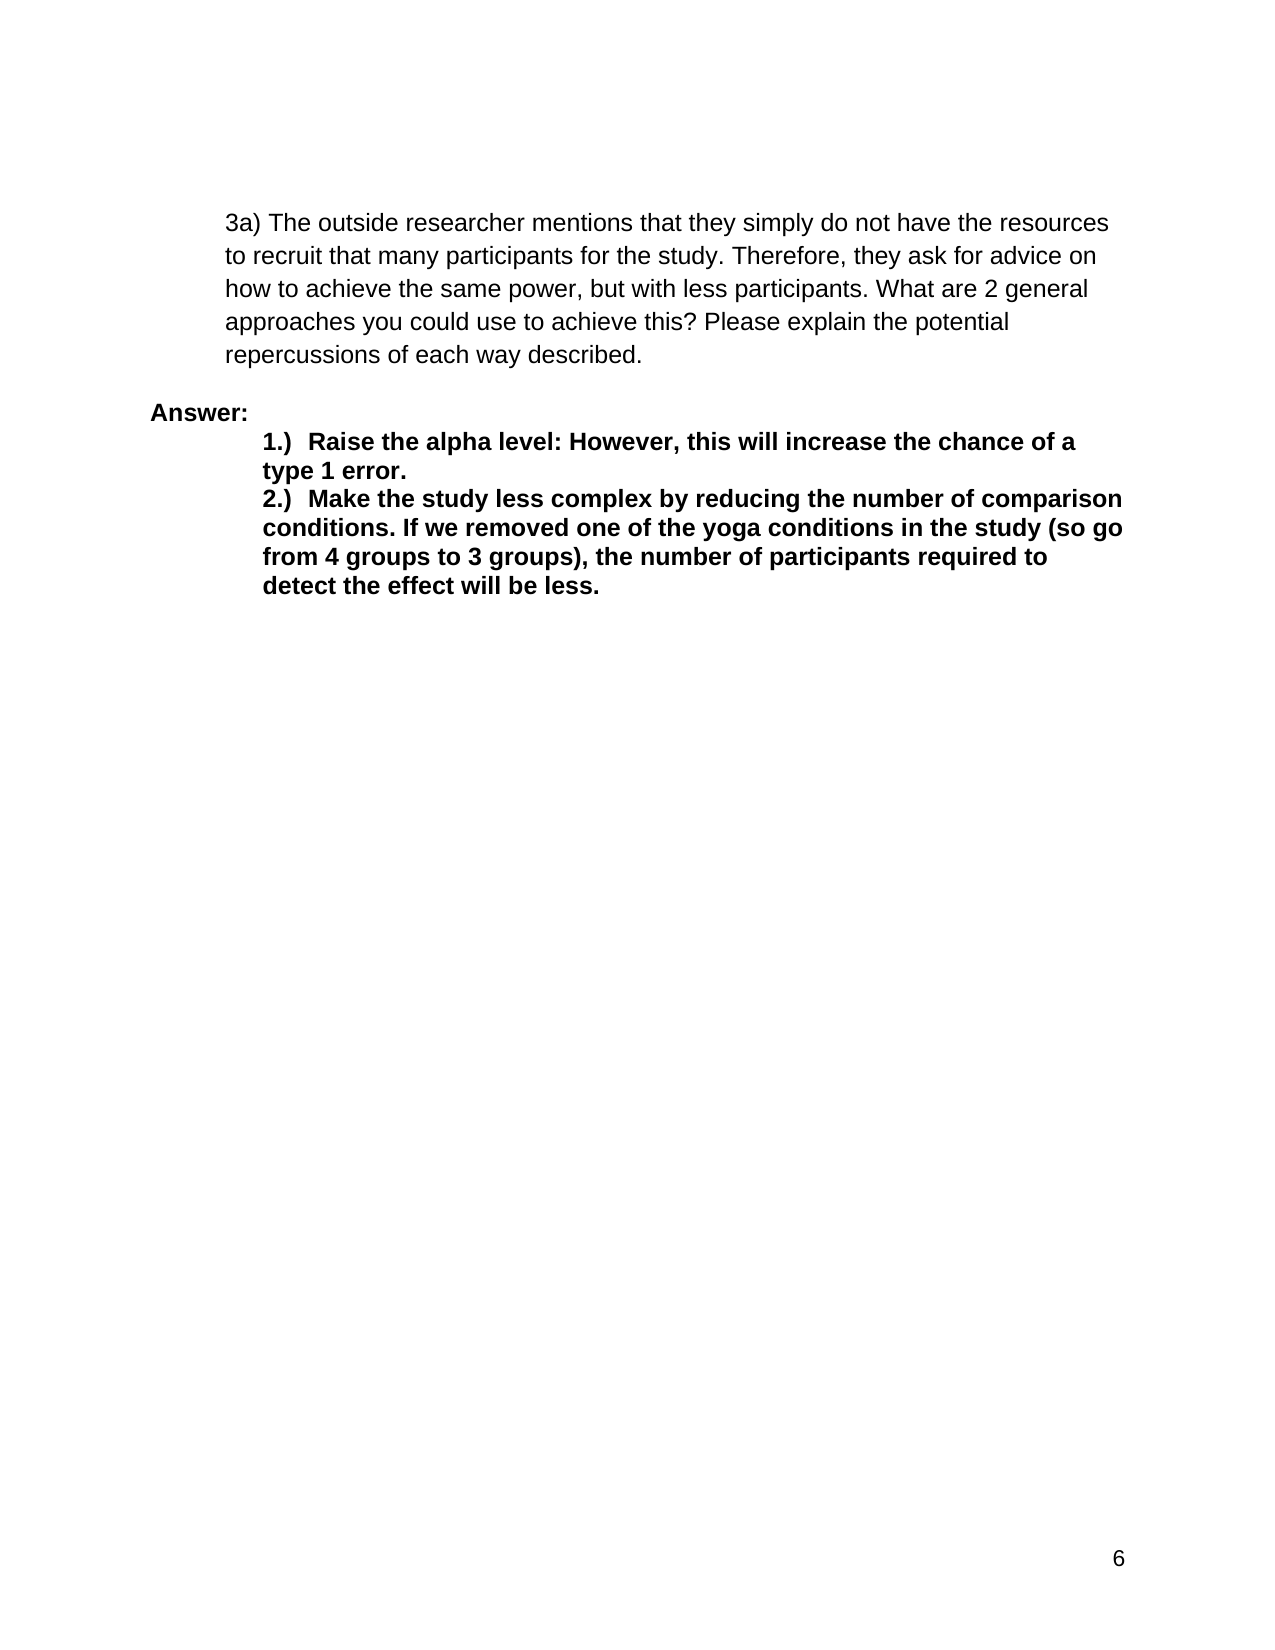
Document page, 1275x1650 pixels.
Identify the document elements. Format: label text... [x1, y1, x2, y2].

text Answer: [150, 398, 1125, 427]
text 2.) Make the study less complex by reducing the number of comparison conditions. If we removed one of the yoga conditions in the study (so go from 4 groups to 3 groups), the number of participants required to detect the effect will be less. [262, 484, 1125, 599]
text 3a) The outside researcher mentions that they simply do not have the resources to recruit that many participants for the study. Therefore, they ask for advice on how to achieve the same power, but with less participants. What are 2 general approaches you could use to achieve this? Please explain the potential repercussions of each way described. [225, 208, 1125, 369]
text 1.) Raise the alpha level: However, this will increase the chance of a type 1 error. [262, 427, 1125, 484]
